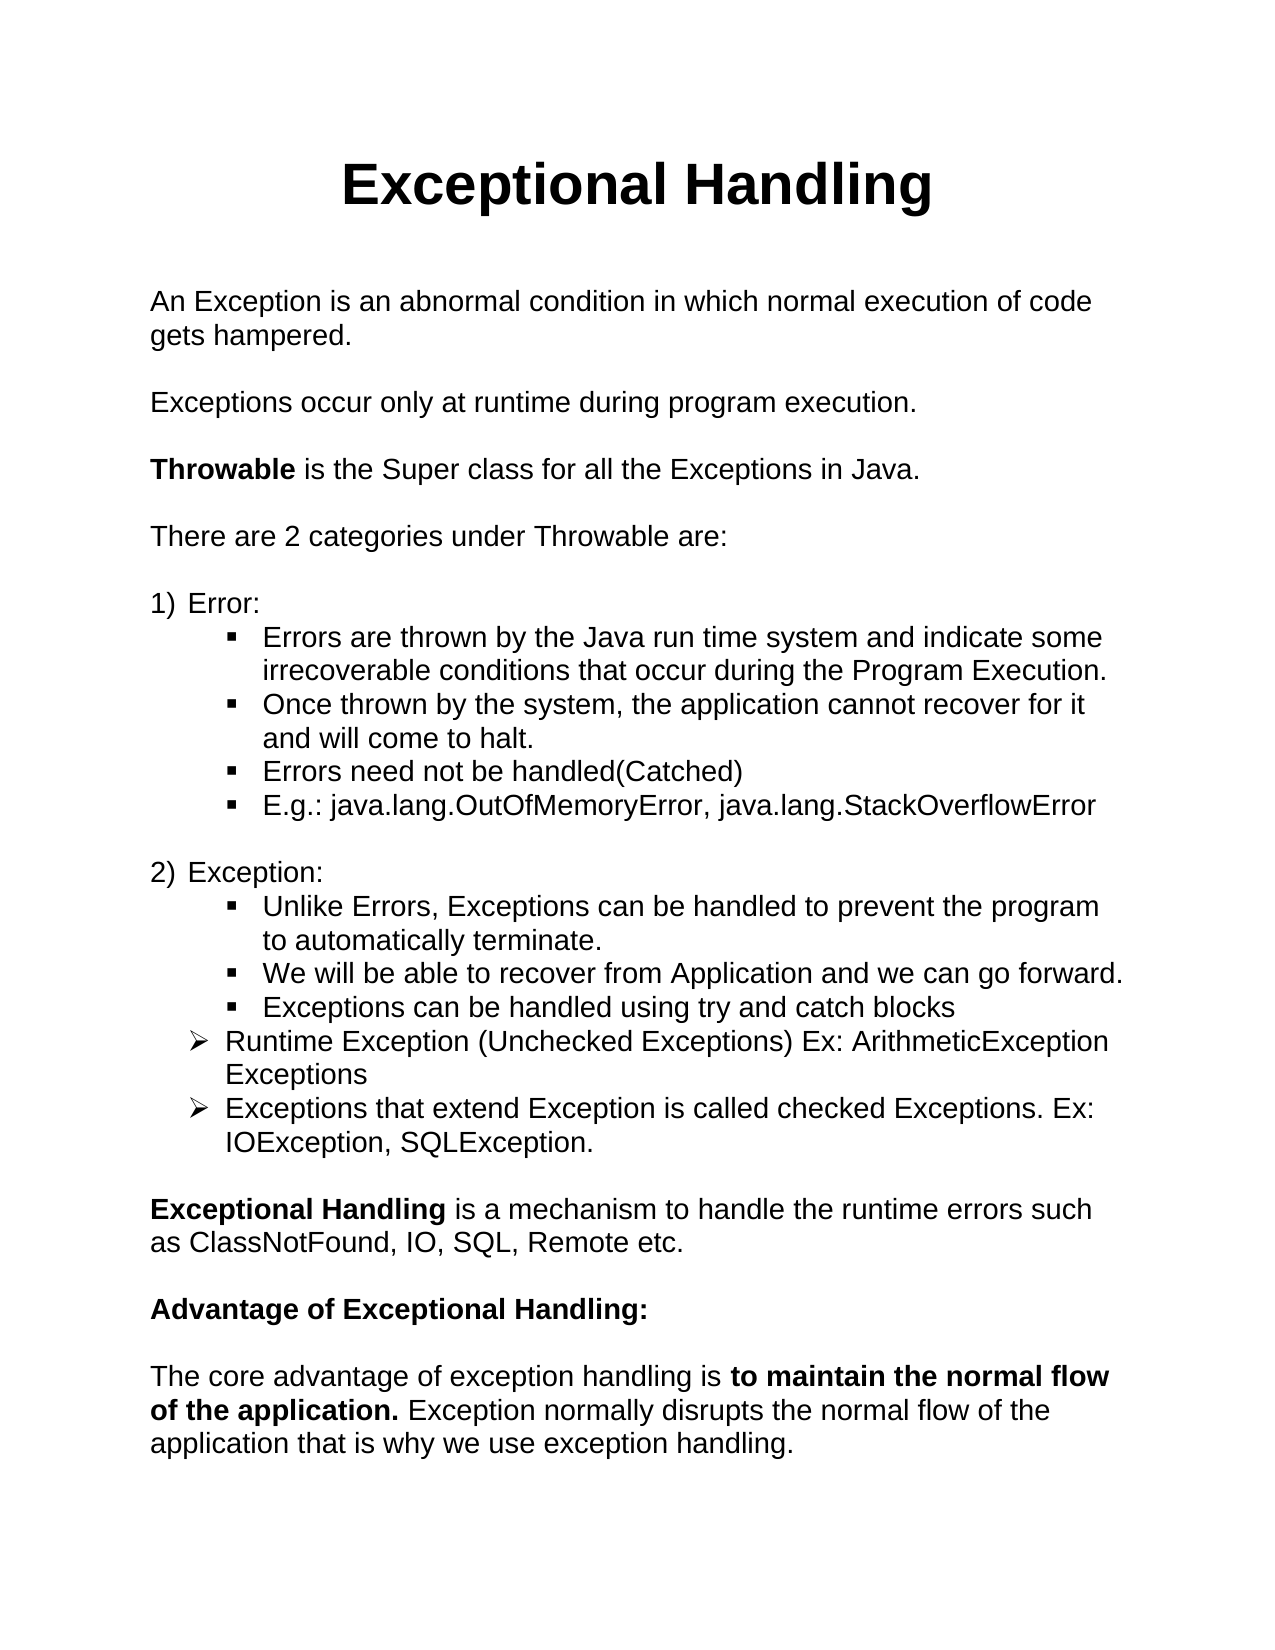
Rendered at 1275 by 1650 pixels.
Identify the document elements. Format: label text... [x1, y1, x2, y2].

list E.g.: java.lang.OutOfMemoryError, java.lang.StackOverflowError [225, 788, 1125, 822]
list Errors need not be handled(Catched) [225, 754, 1125, 788]
list Exceptions that extend Exception is called checked Exceptions. Ex: IOException, SQLException. [187, 1091, 1125, 1158]
list Exceptions can be handled using try and catch blocks [225, 990, 1125, 1023]
list Exception: [150, 855, 1125, 889]
text Exceptions occur only at runtime during program execution. [150, 385, 1125, 418]
list Once thrown by the system, the application cannot recover for it and will come to halt. [225, 687, 1125, 754]
list Error: [150, 586, 1125, 619]
list Errors are thrown by the Java run time system and indicate some irrecoverable conditions that occur during the Program Execution. [225, 619, 1125, 687]
text Exceptional Handling is a mechanism to handle the runtime errors such as ClassNotFound, IO, SQL, Remote etc. [150, 1192, 1125, 1259]
list Runtime Exception (Unchecked Exceptions) Ex: ArithmeticException Exceptions [187, 1023, 1125, 1091]
text Throwable is the Super class for all the Exceptions in Java. [150, 452, 1125, 485]
list We will be able to recover from Application and we can go forward. [225, 956, 1125, 990]
list Unlike Errors, Exceptions can be handled to prevent the program to automatically terminate. [225, 889, 1125, 956]
text An Exception is an abnormal condition in which normal execution of code gets hampered. [150, 284, 1125, 351]
text There are 2 categories under Throwable are: [150, 519, 1125, 552]
text Exceptional Handling [150, 150, 1125, 217]
text The core advantage of exception handling is to maintain the normal flow of the application. Exception normally disrupts the normal flow of the application that is why we use exception handling. [150, 1359, 1125, 1460]
text Advantage of Exceptional Handling: [150, 1292, 1125, 1326]
